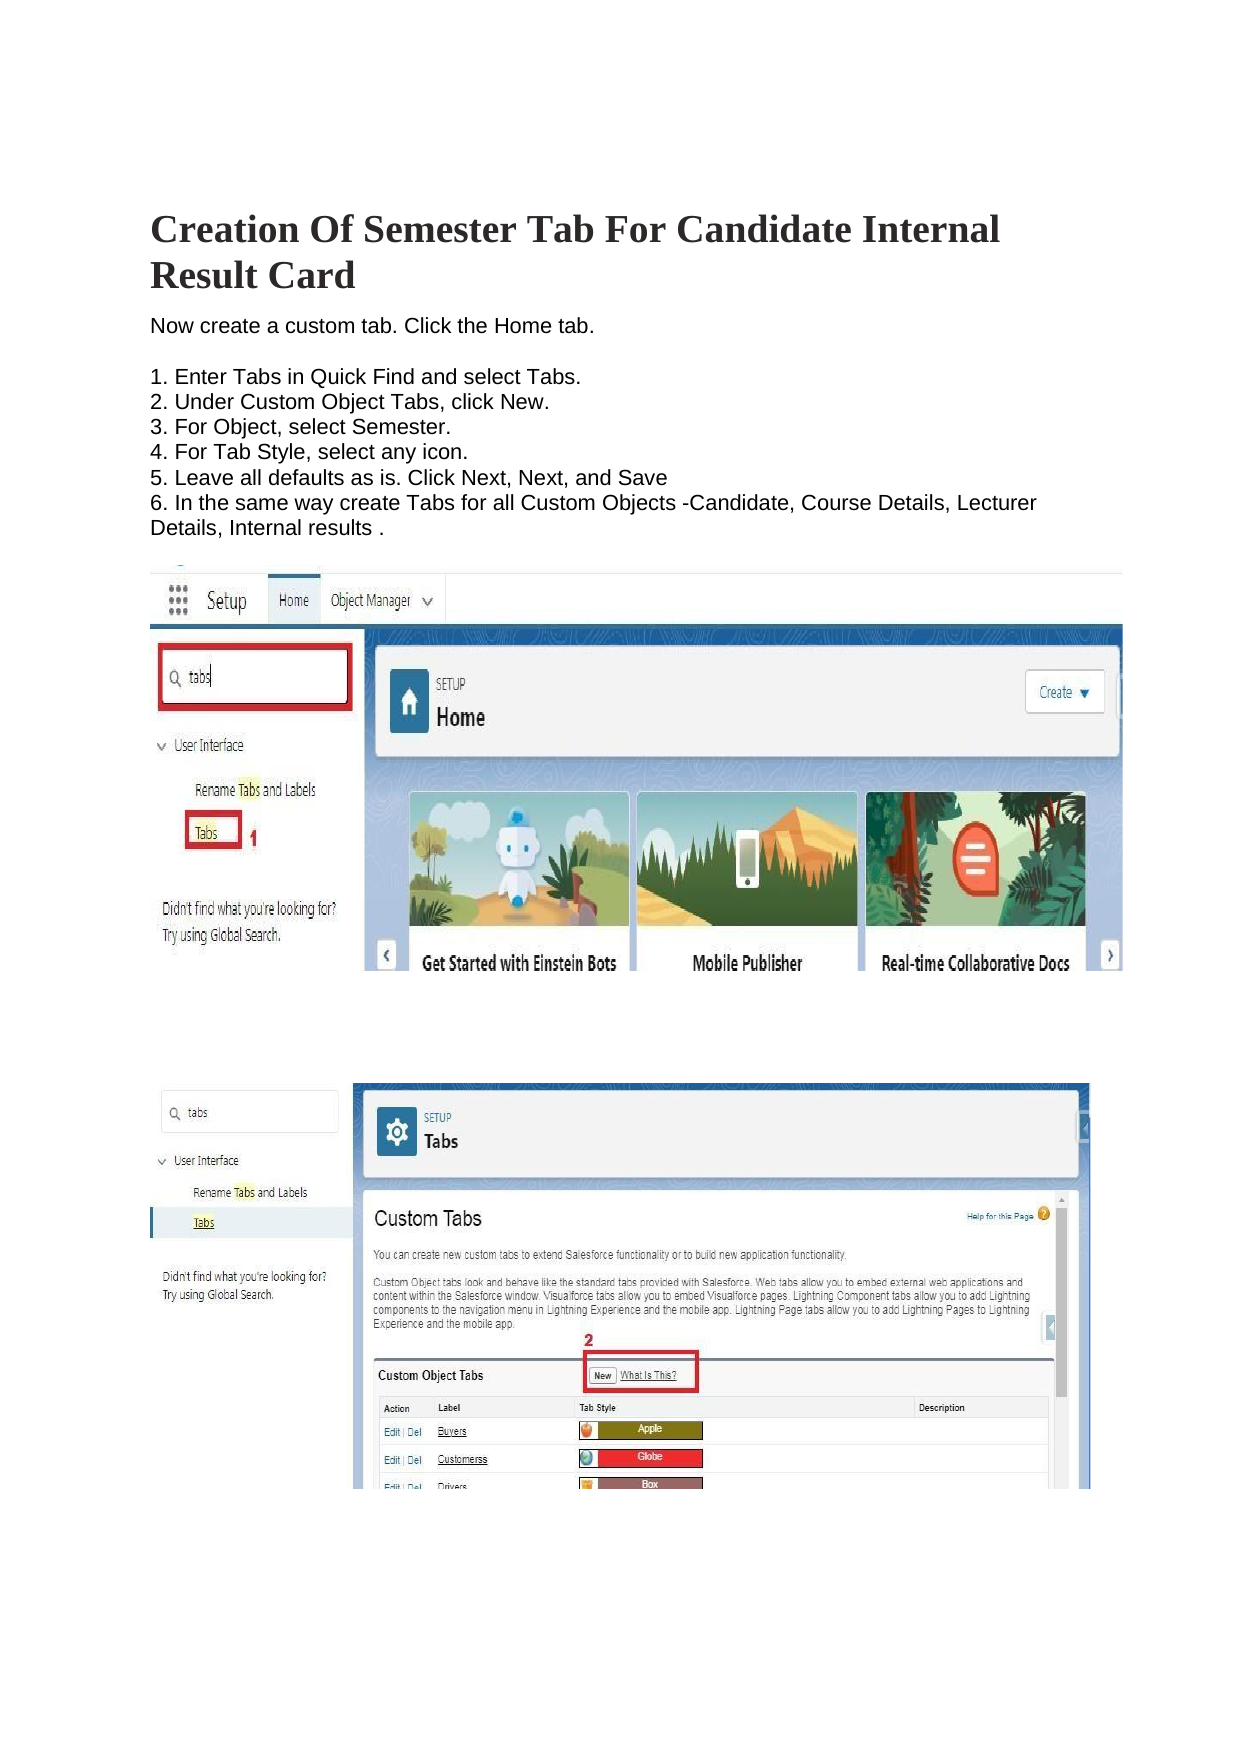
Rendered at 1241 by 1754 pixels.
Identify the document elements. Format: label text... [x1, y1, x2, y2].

picture [150, 565, 1123, 971]
text 1. Enter Tabs in Quick Find and select Tabs. [150, 363, 1090, 389]
text 6. In the same way create Tabs for all Custom Objects -Candidate, Course Details, Lecturer Details, Internal results . [150, 489, 1090, 540]
text Creation Of Semester Tab For Candidate Internal Result Card [150, 204, 1090, 297]
picture [150, 1083, 1091, 1489]
text 5. Leave all defaults as is. Click Next, Next, and Save [150, 464, 1090, 489]
text 3. For Object, select Semester. [150, 414, 1090, 439]
text 4. For Tab Style, select any icon. [150, 439, 1090, 464]
text 2. Under Custom Object Tabs, click New. [150, 389, 1090, 414]
text Now create a custom tab. Click the Home tab. [150, 313, 1090, 338]
